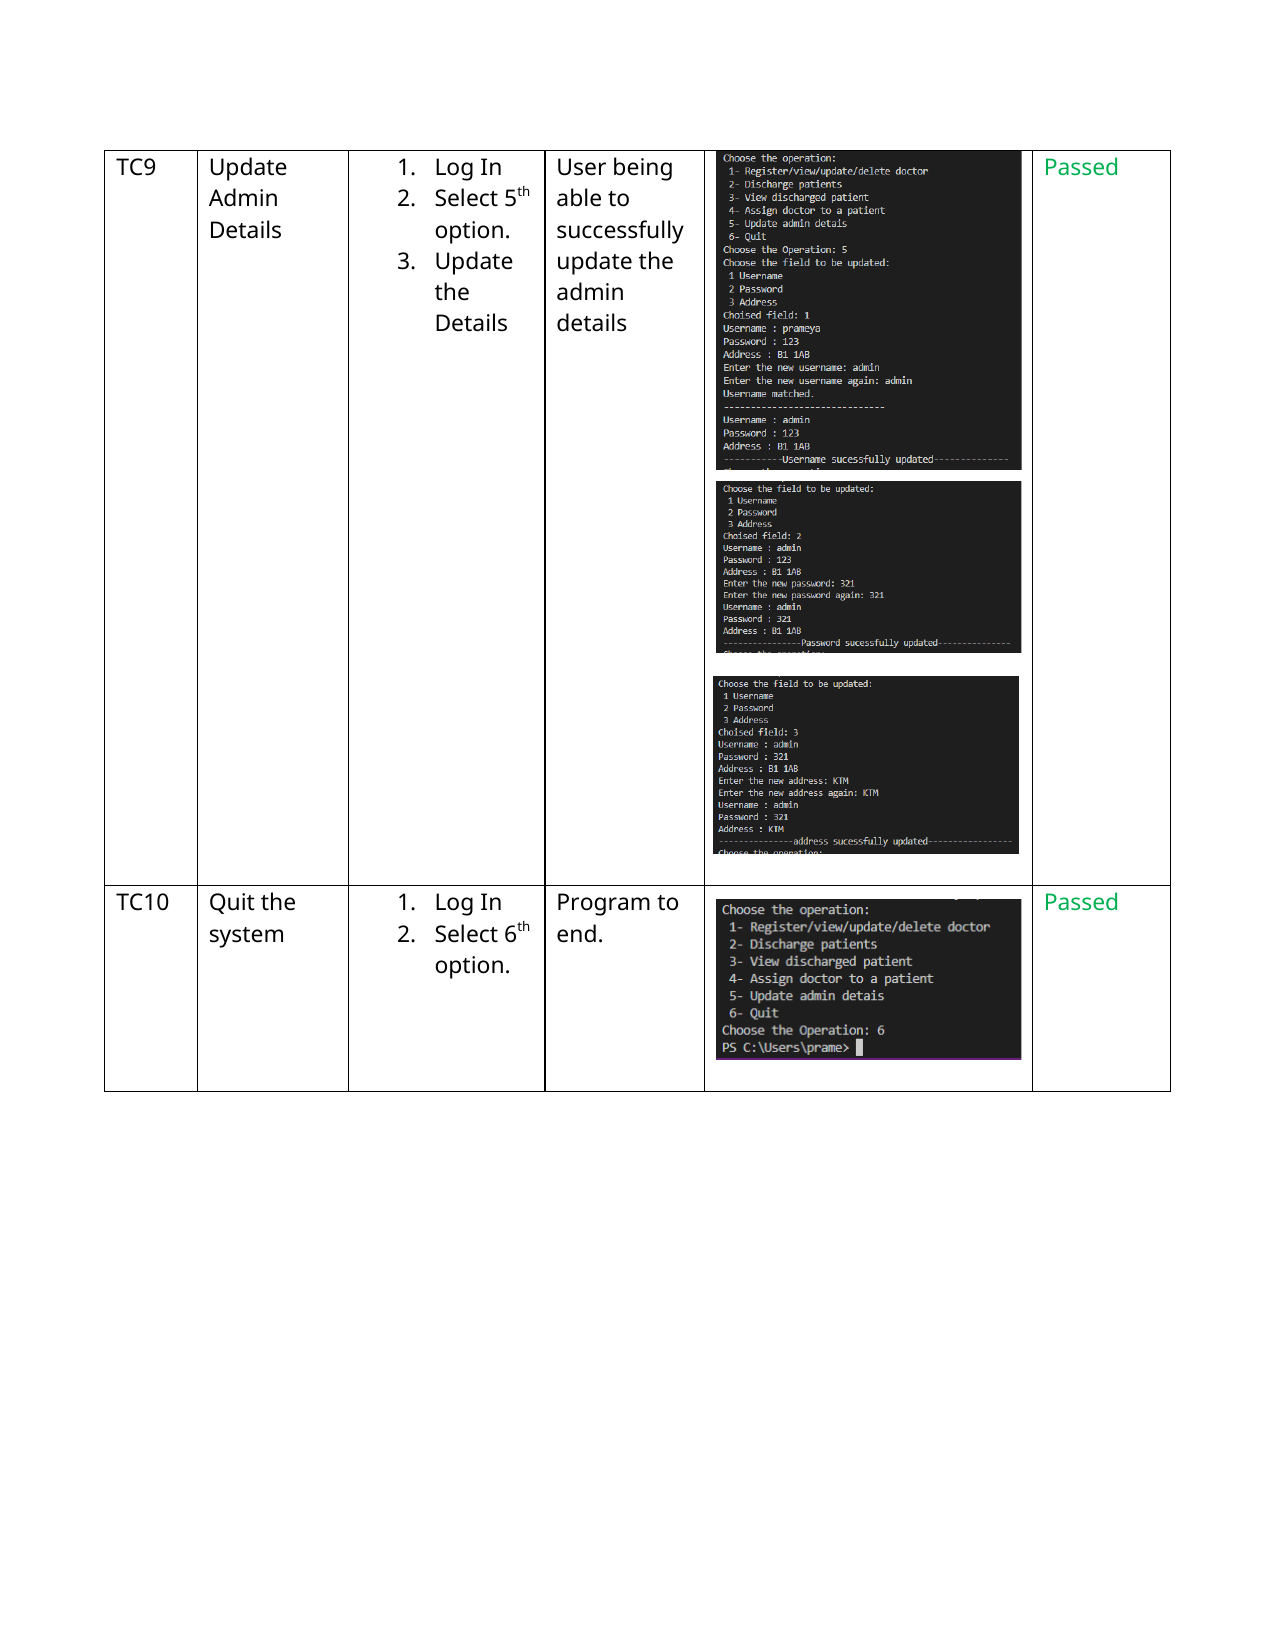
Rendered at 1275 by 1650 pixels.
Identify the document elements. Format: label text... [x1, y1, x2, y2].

table_cell TC9 [105, 151, 197, 885]
table_cell User being able to successfully update the admin details [546, 151, 704, 885]
table_cell [705, 886, 1032, 1091]
picture [716, 151, 1022, 470]
picture [713, 676, 1019, 854]
table_cell Update Admin Details [198, 151, 348, 885]
table_cell TC10 [105, 886, 197, 1091]
table_cell Log In Select 6th option. [349, 886, 544, 1091]
table_cell Log In Select 5th option. Update the Details [349, 151, 544, 885]
table_cell Program to end. [546, 886, 704, 1091]
table_cell Passed [1033, 151, 1170, 885]
table_cell Passed [1033, 886, 1170, 1091]
picture [716, 481, 1022, 653]
table_cell [705, 151, 1032, 885]
picture [716, 899, 1022, 1060]
table_cell Quit the system [198, 886, 348, 1091]
